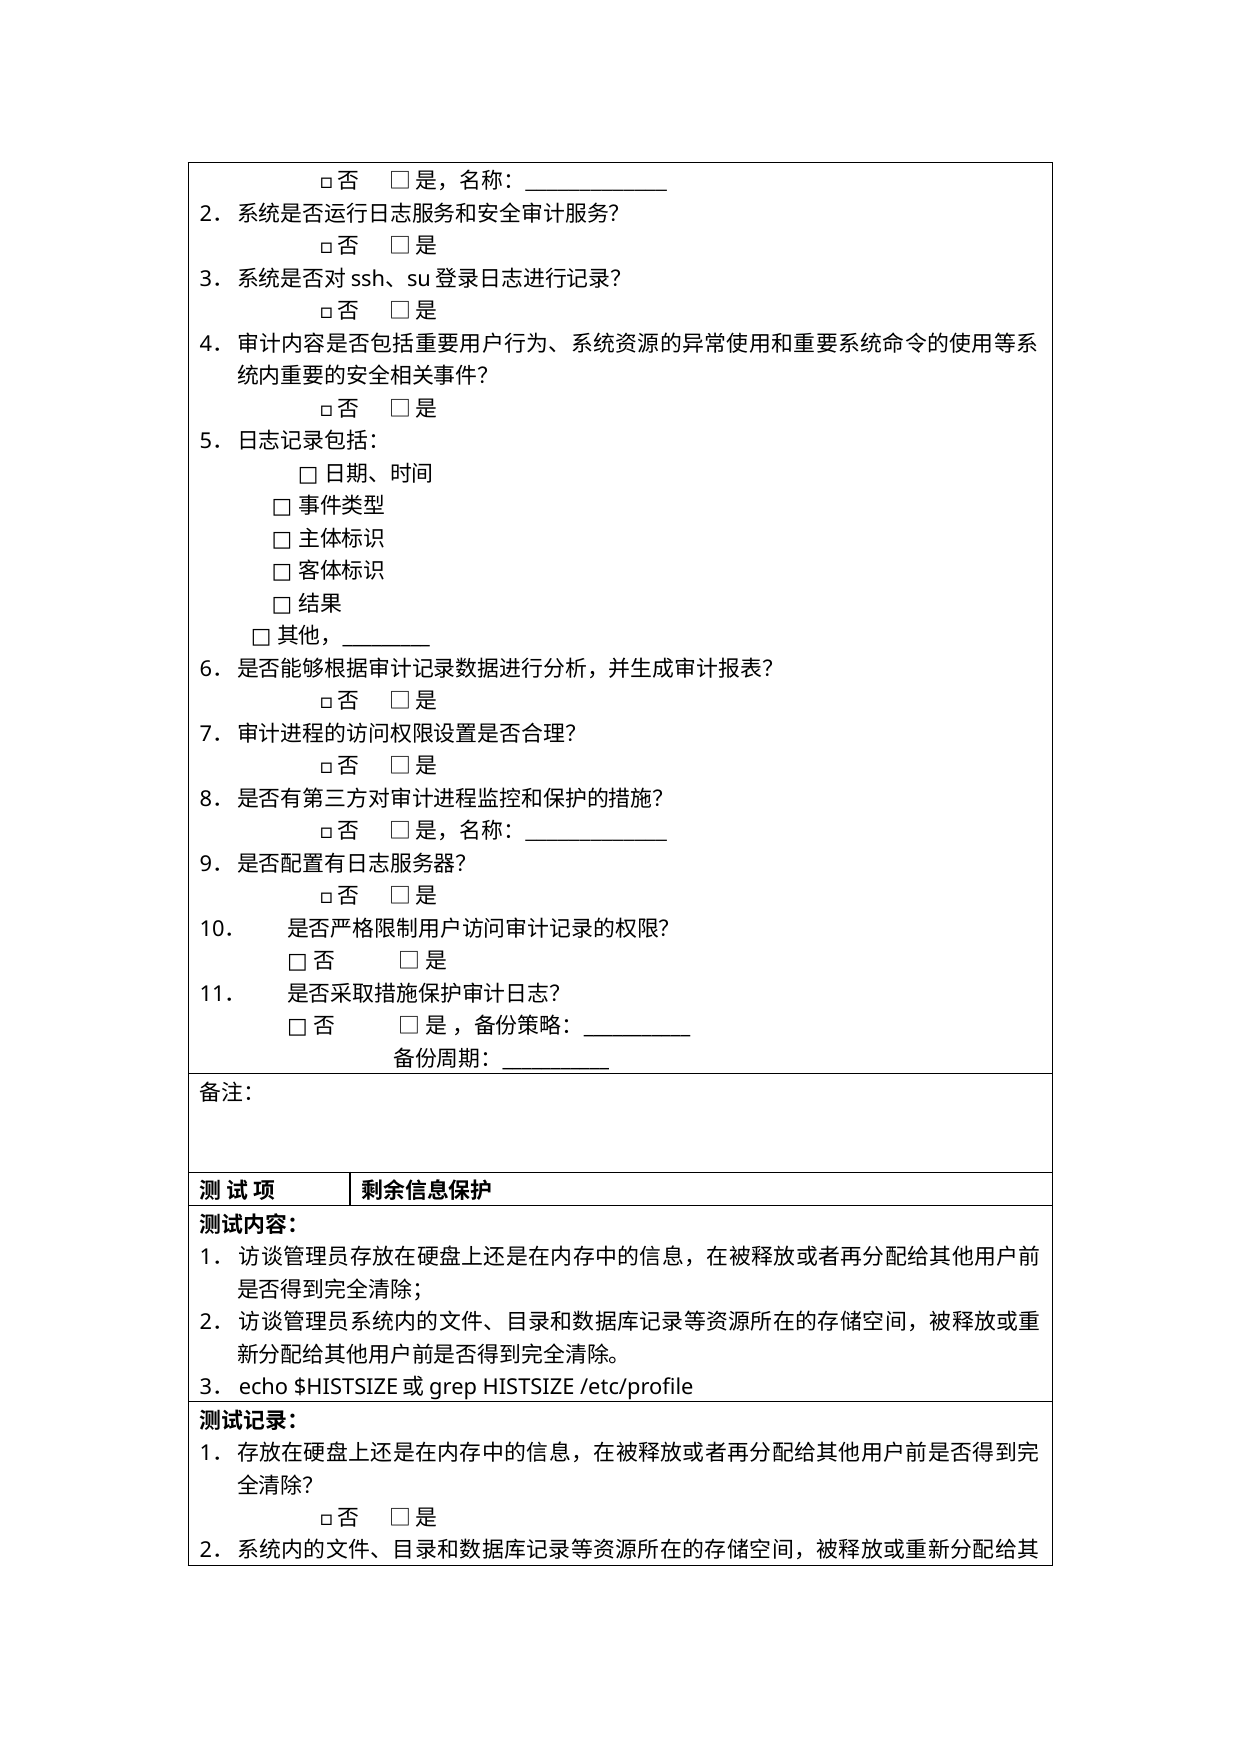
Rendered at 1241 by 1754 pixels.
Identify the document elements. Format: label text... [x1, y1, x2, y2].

table_cell 备注： [189, 1074, 1052, 1172]
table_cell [189, 1402, 1052, 1565]
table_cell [189, 163, 1052, 1073]
table_cell 测 试 项 [189, 1173, 349, 1205]
table_cell 测试内容： 访谈管理员存放在硬盘上还是在内存中的信息，在被释放或者再分配给其他用户前是否得到完全清除； 访谈管理员系统内的文件、目录和数据库记录等资源所在的存储空间，被释放或重新分配给其他用户前是否得到完全清除。 echo $HISTSIZE或grep HISTSIZE /etc/profile [189, 1206, 1052, 1401]
table_cell 剩余信息保护 [351, 1173, 1052, 1205]
